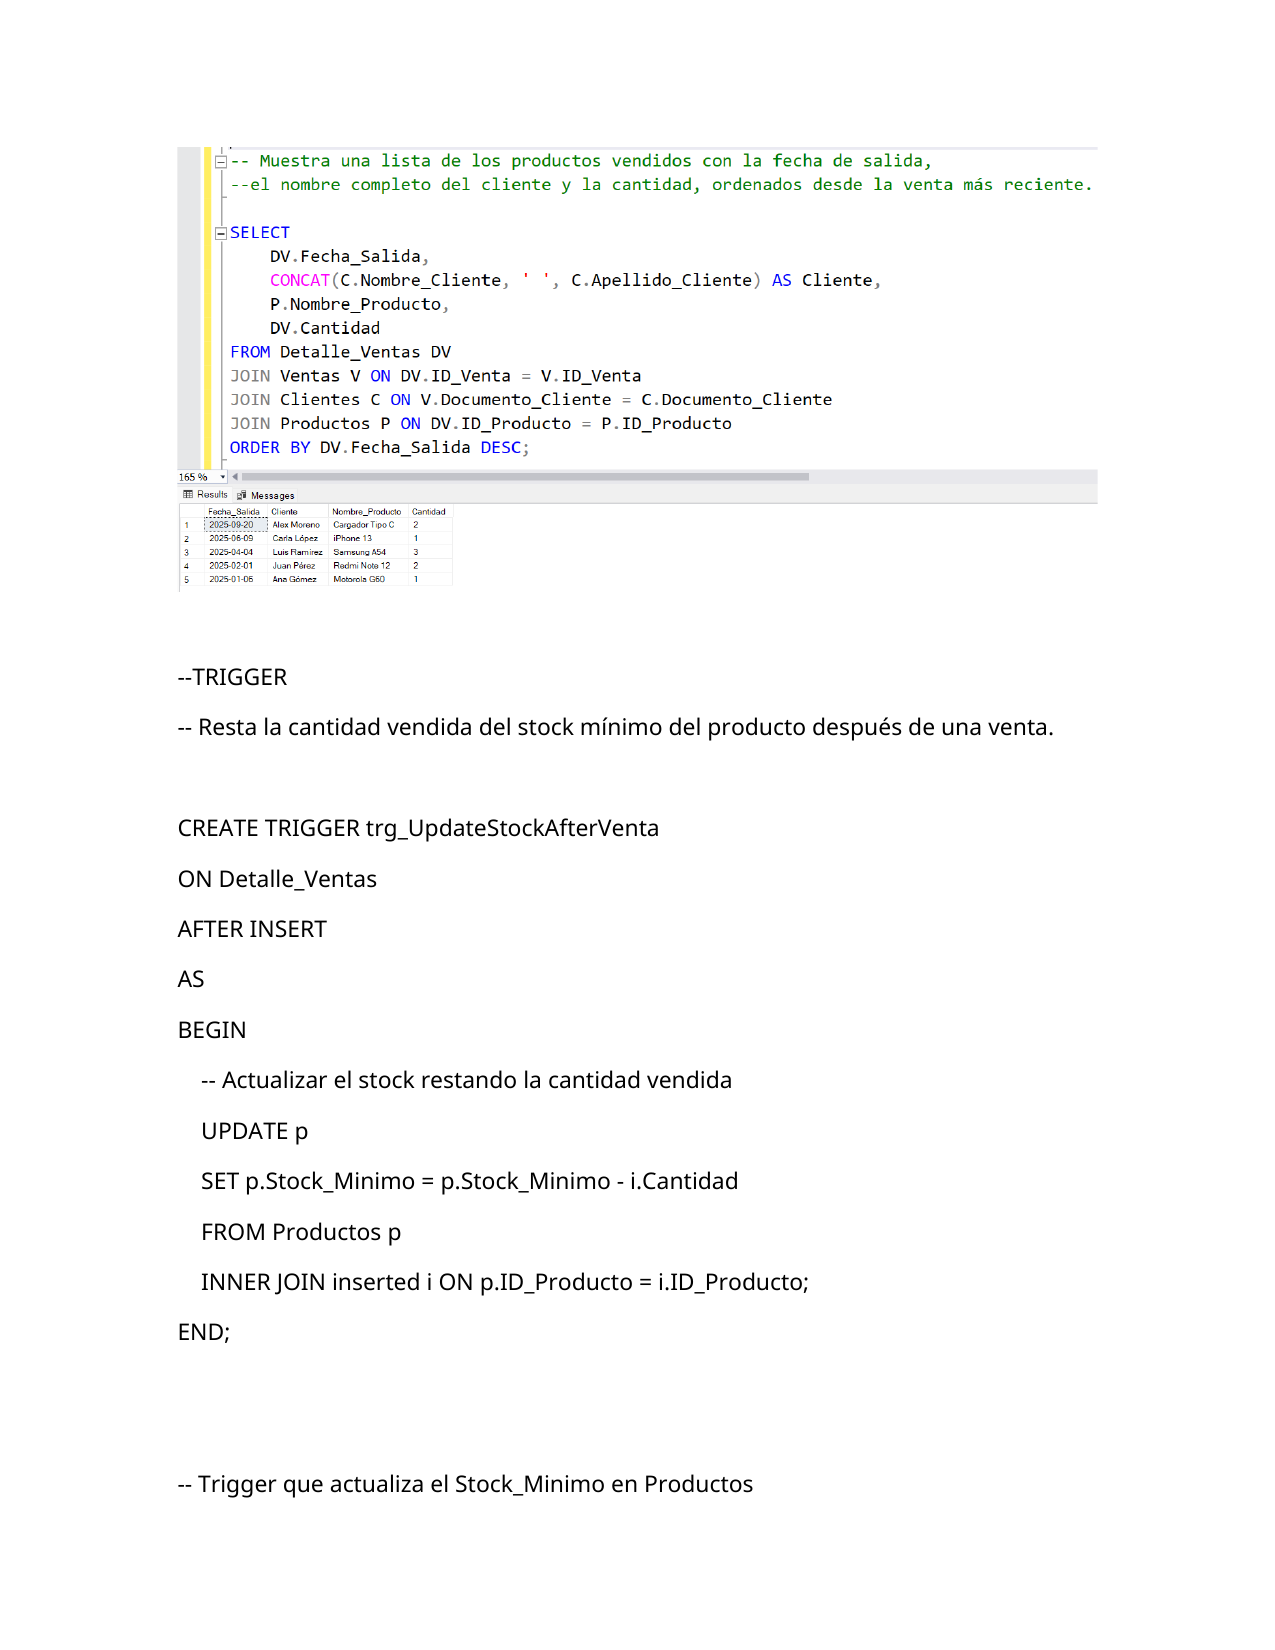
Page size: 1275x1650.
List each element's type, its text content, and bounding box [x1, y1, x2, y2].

text SET p.Stock_Minimo = p.Stock_Minimo - i.Cantidad [177, 1165, 1098, 1196]
text INNER JOIN inserted i ON p.ID_Producto = i.ID_Producto; [177, 1266, 1098, 1297]
text AS [177, 963, 1098, 995]
text END; [177, 1316, 1098, 1348]
text -- Resta la cantidad vendida del stock mínimo del producto después de una venta. [177, 711, 1098, 743]
text -- Actualizar el stock restando la cantidad vendida [177, 1064, 1098, 1096]
text -- Trigger que actualiza el Stock_Minimo en Productos [177, 1468, 1098, 1499]
text CREATE TRIGGER trg_UpdateStockAfterVenta [177, 812, 1098, 843]
text --TRIGGER [177, 661, 1098, 692]
text BEGIN [177, 1014, 1098, 1045]
text ON Detalle_Ventas [177, 863, 1098, 894]
text UPDATE p [177, 1115, 1098, 1146]
text AFTER INSERT [177, 913, 1098, 944]
picture [177, 147, 1098, 592]
text FROM Productos p [177, 1216, 1098, 1247]
